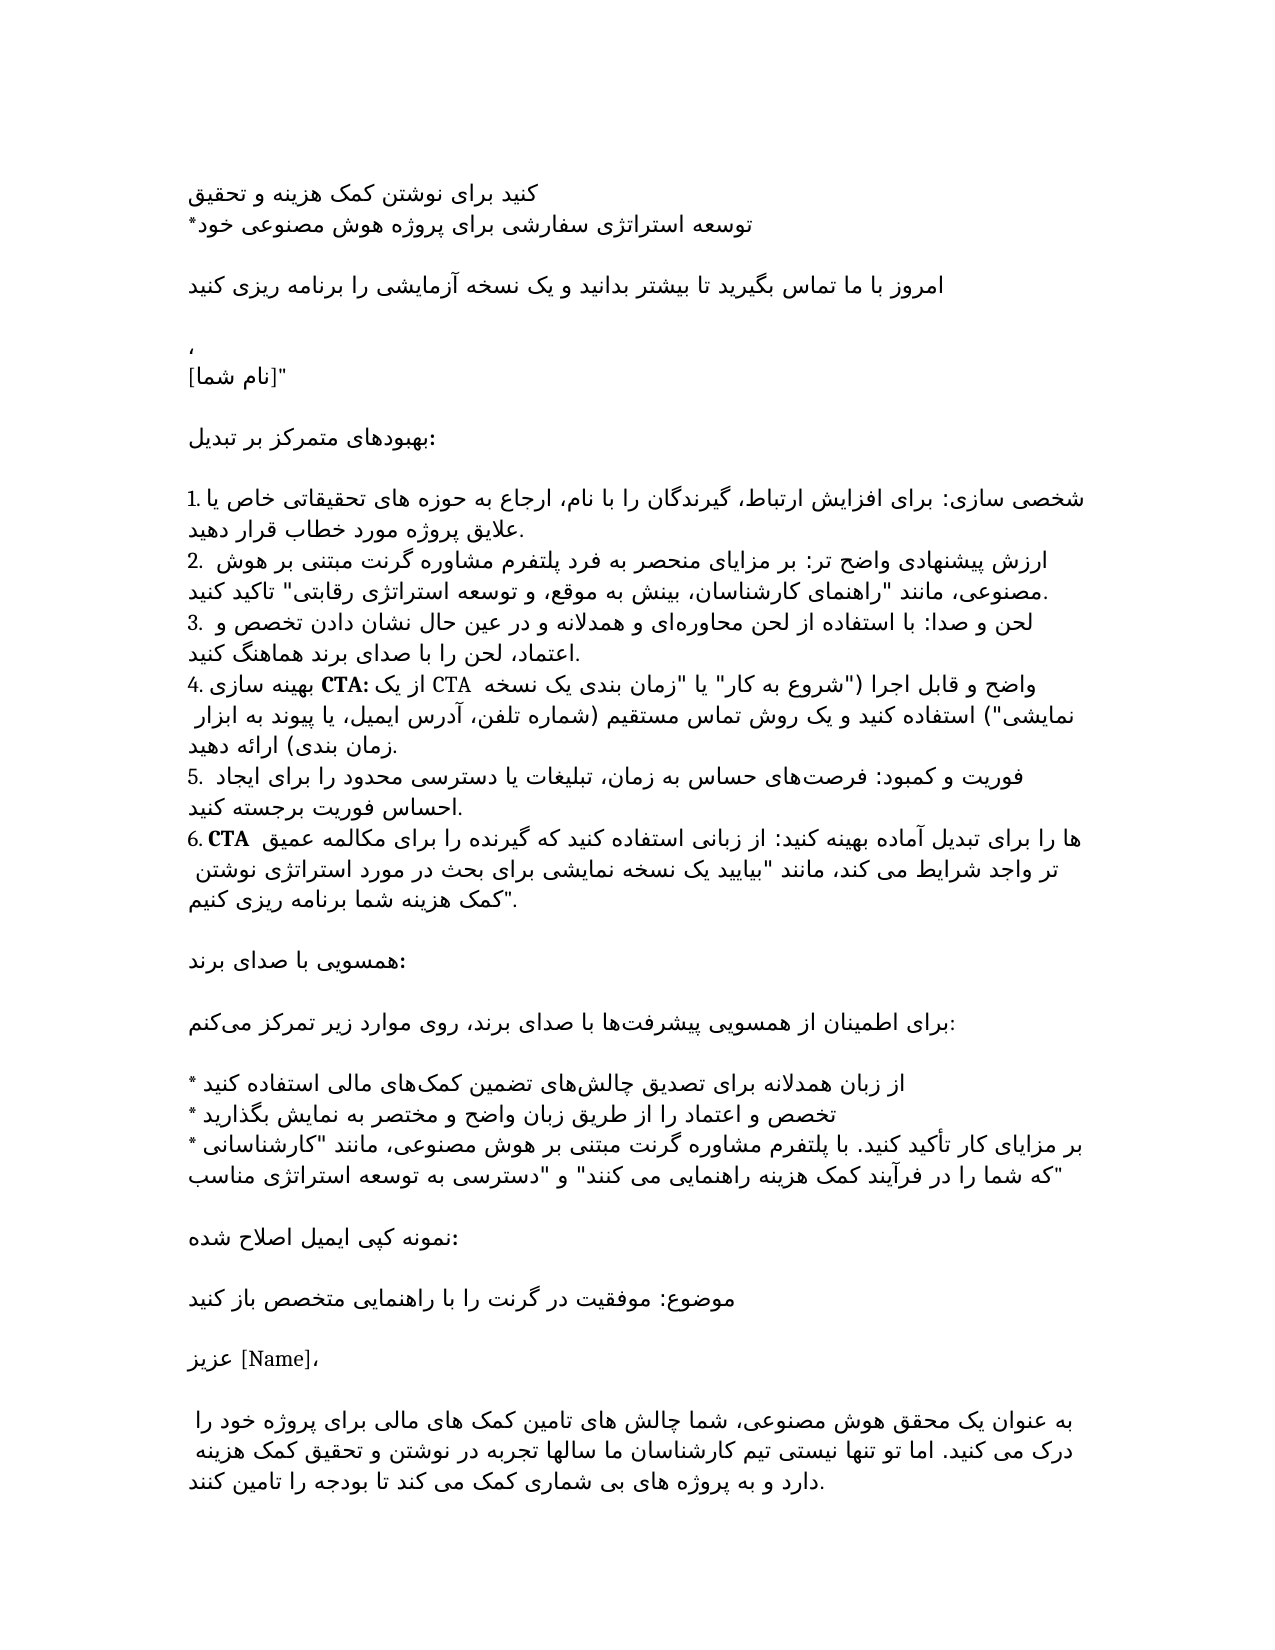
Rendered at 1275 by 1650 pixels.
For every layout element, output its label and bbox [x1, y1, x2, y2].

text [187, 150, 1087, 1495]
